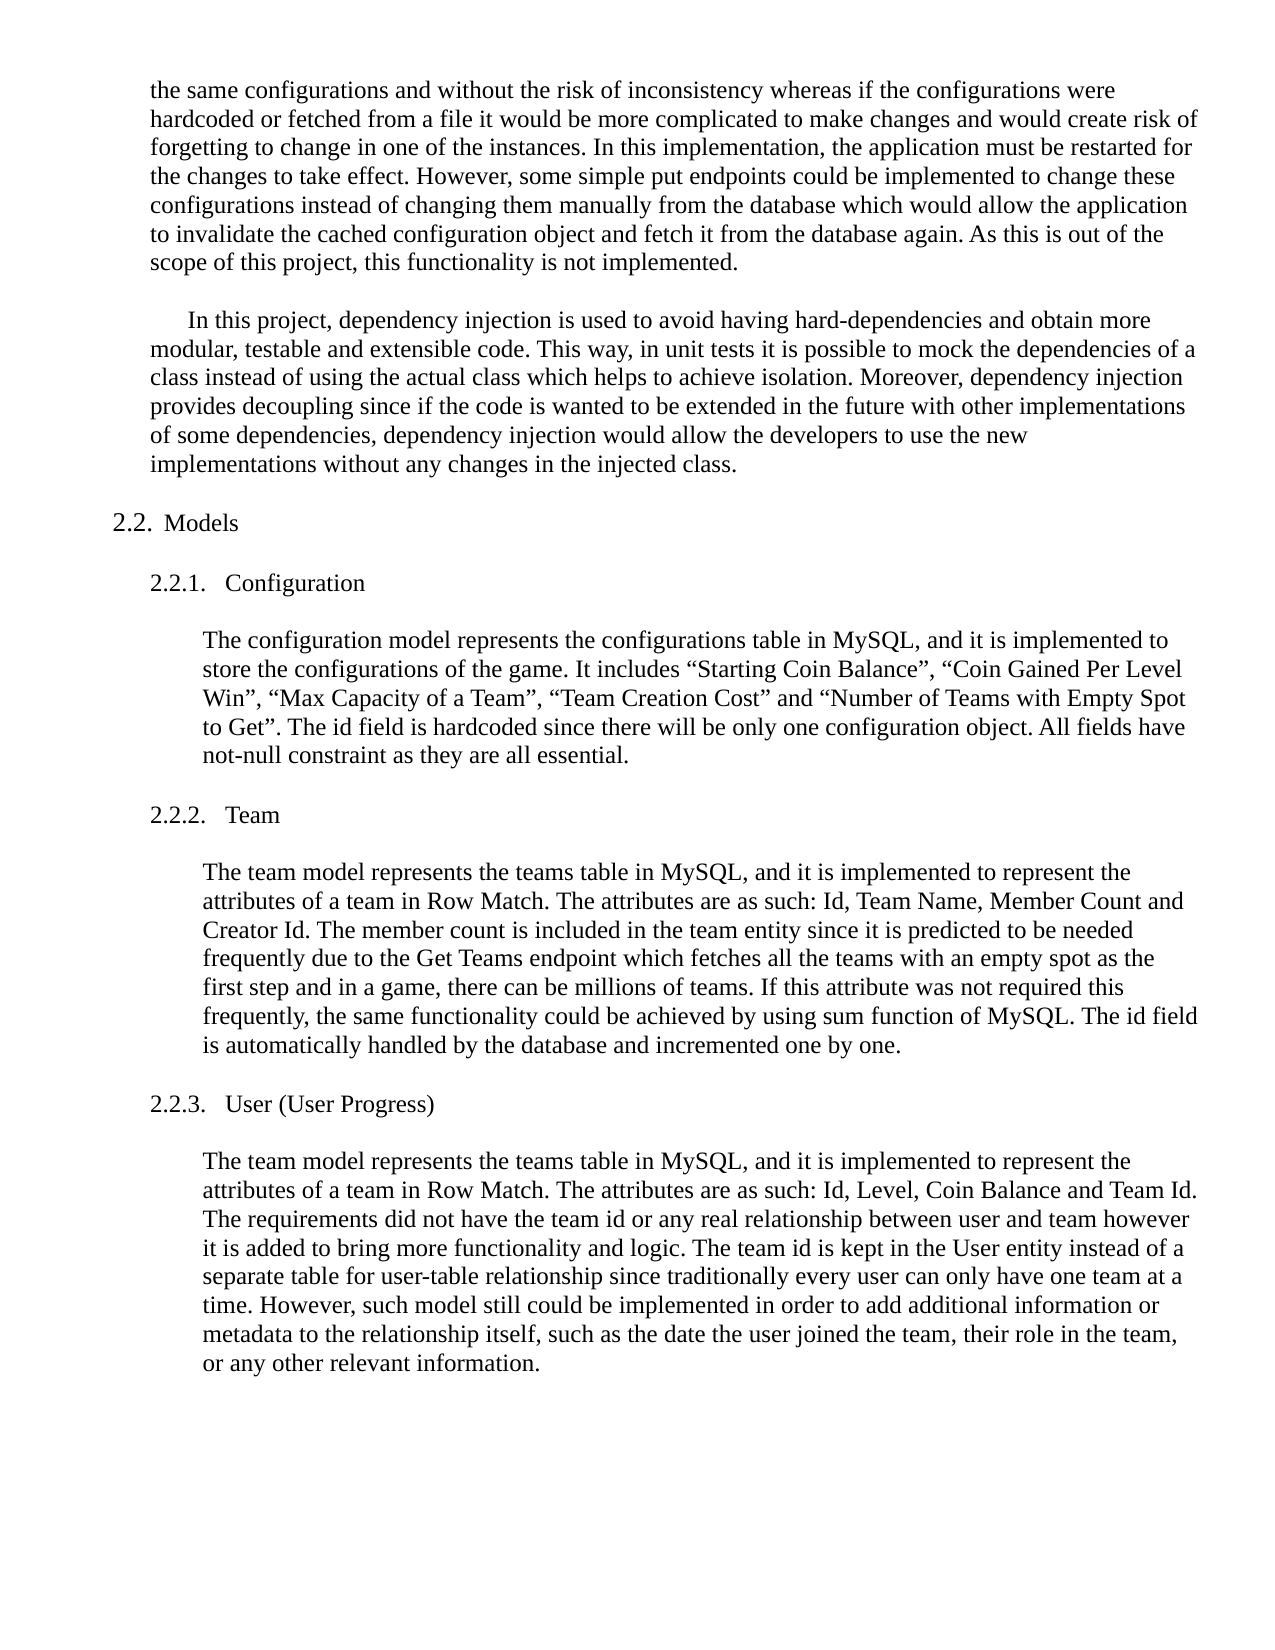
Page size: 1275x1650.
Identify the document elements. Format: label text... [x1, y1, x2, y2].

list Team The team model represents the teams table in MySQL, and it is implemented to represent the attributes of a team in Row Match. The attributes are as such: Id, Team Name, Member Count and Creator Id. The member count is included in the team entity since it is predicted to be needed frequently due to the Get Teams endpoint which fetches all the teams with an empty spot as the first step and in a game, there can be millions of teams. If this attribute was not required this frequently, the same functionality could be achieved by using sum function of MySQL. The id field is automatically handled by the database and incremented one by one. [150, 800, 1200, 1089]
list Models [112, 506, 1200, 568]
text In this project, dependency injection is used to avoid having hard-dependencies and obtain more modular, testable and extensible code. This way, in unit tests it is possible to mock the dependencies of a class instead of using the actual class which helps to achieve isolation. Moreover, dependency injection provides decoupling since if the code is wanted to be extended in the future with other implementations of some dependencies, dependency injection would allow the developers to use the new implementations without any changes in the injected class. [150, 305, 1200, 477]
list Configuration The configuration model represents the configurations table in MySQL, and it is implemented to store the configurations of the game. It includes “Starting Coin Balance”, “Coin Gained Per Level Win”, “Max Capacity of a Team”, “Team Creation Cost” and “Number of Teams with Empty Spot to Get”. The id field is hardcoded since there will be only one configuration object. All fields have not-null constraint as they are all essential. [150, 568, 1200, 800]
list User (User Progress) The team model represents the teams table in MySQL, and it is implemented to represent the attributes of a team in Row Match. The attributes are as such: Id, Level, Coin Balance and Team Id. The requirements did not have the team id or any real relationship between user and team however it is added to bring more functionality and logic. The team id is kept in the User entity instead of a separate table for user-table relationship since traditionally every user can only have one team at a time. However, such model still could be implemented in order to add additional information or metadata to the relationship itself, such as the date the user joined the team, their role in the team, or any other relevant information. [150, 1089, 1200, 1376]
